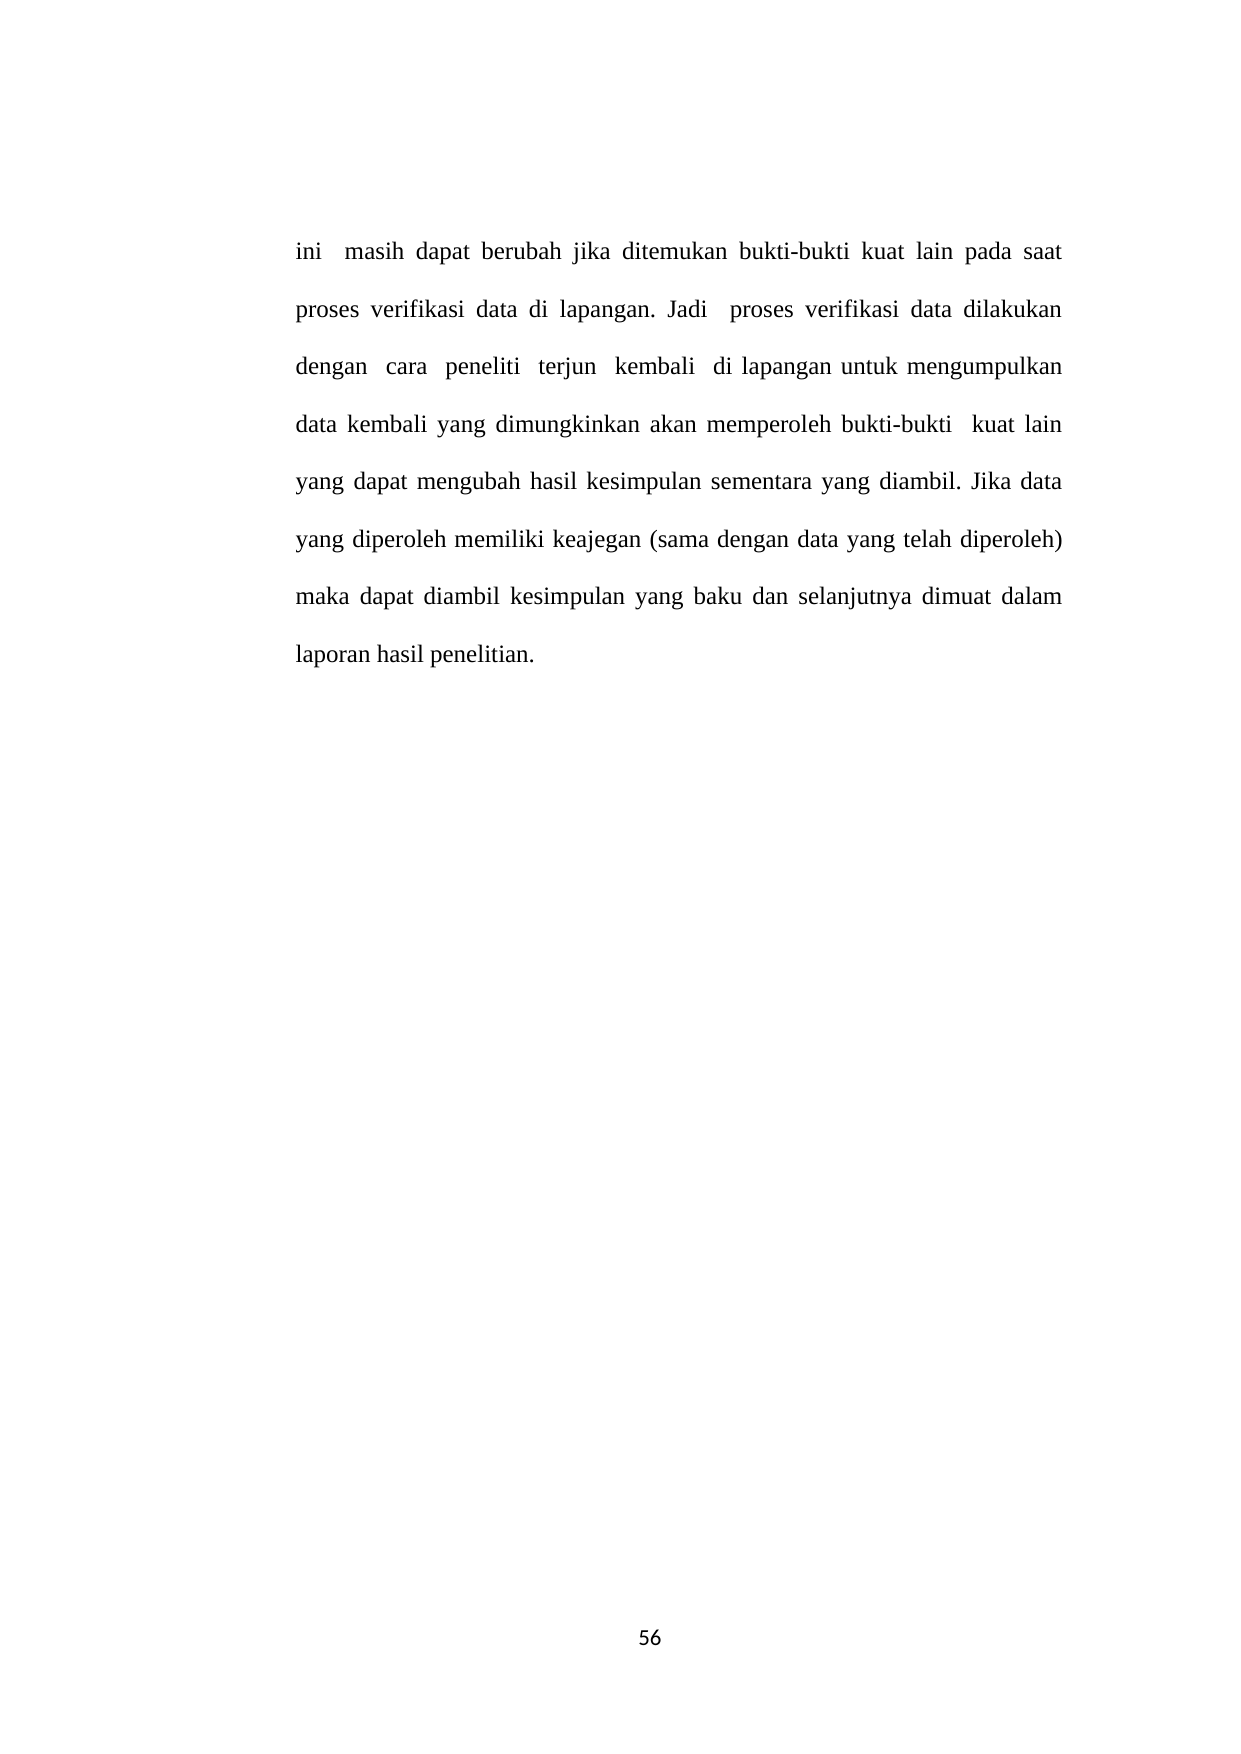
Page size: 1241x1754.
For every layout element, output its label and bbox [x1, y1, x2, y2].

list [295, 236, 1063, 667]
